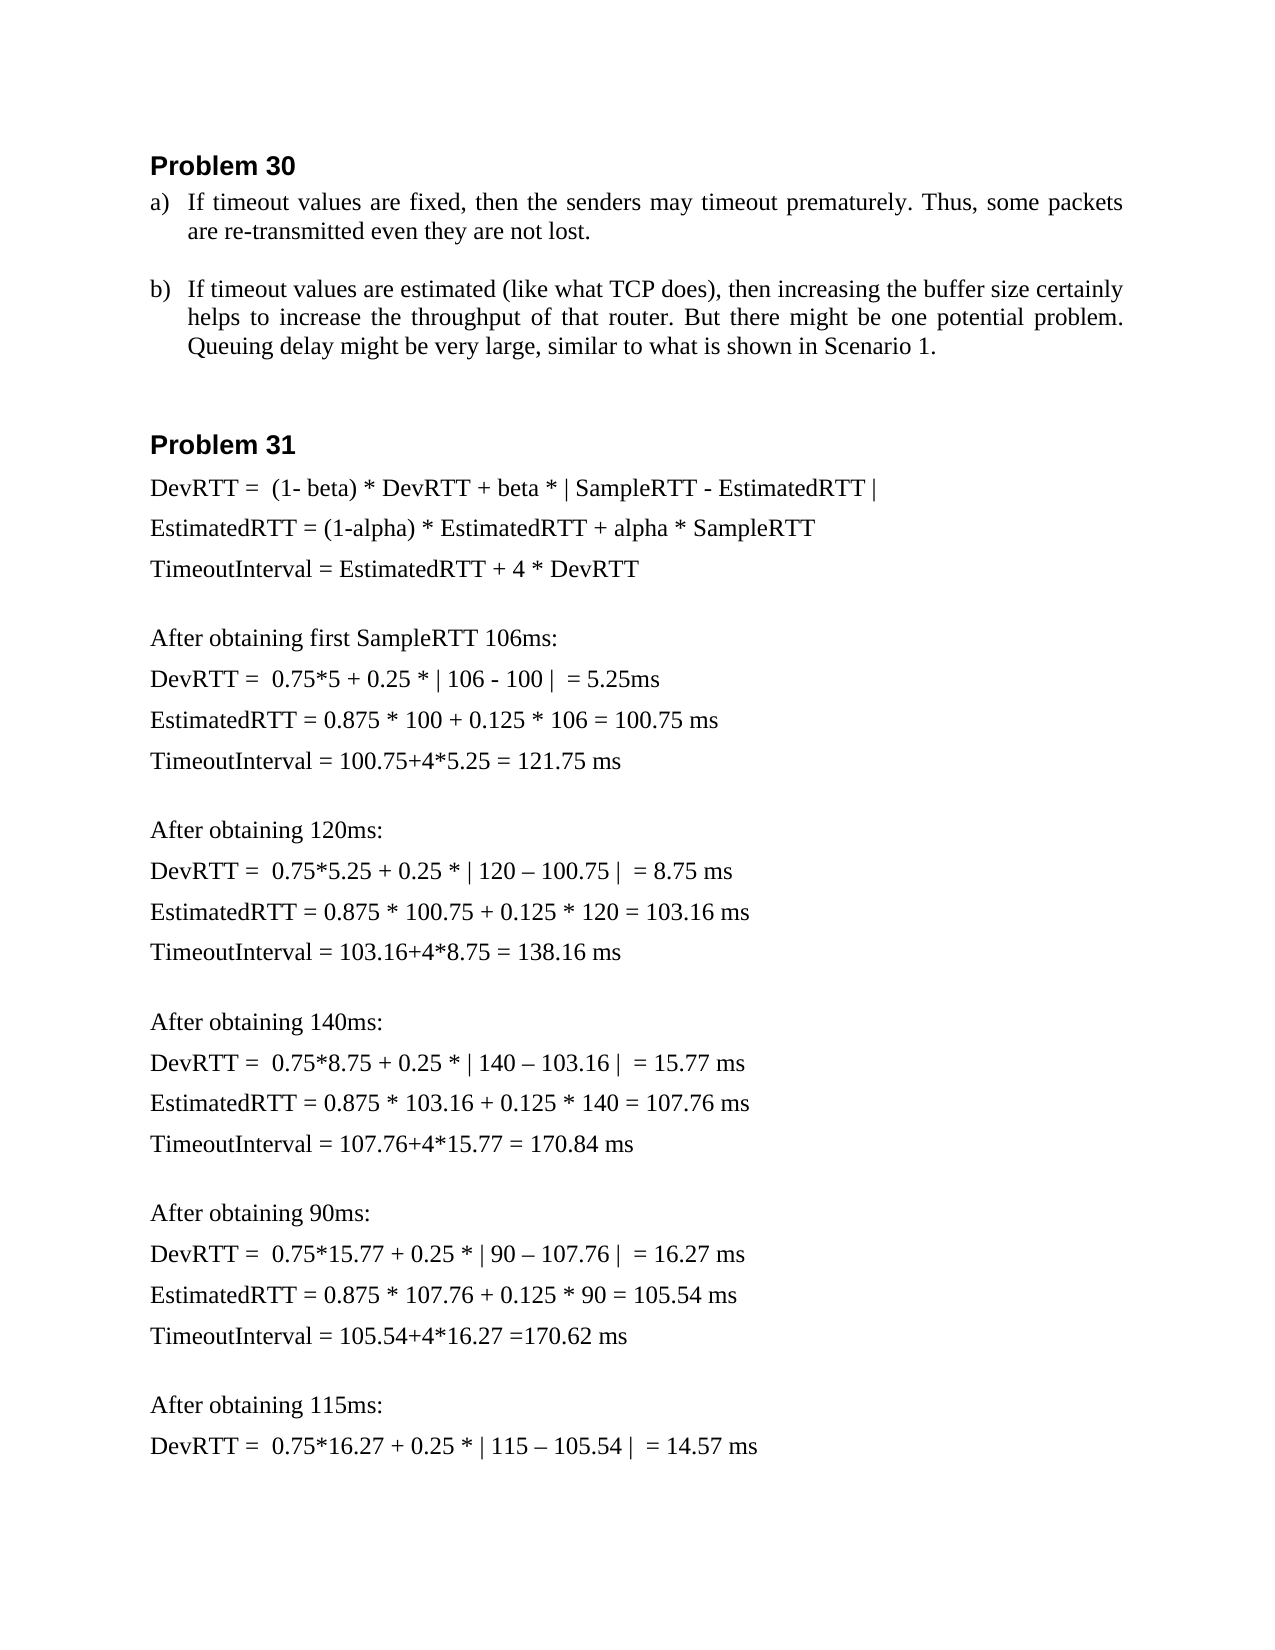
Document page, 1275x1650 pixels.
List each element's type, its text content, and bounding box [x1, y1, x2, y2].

list If timeout values are estimated (like what TCP does), then increasing the buffer size certainly helps to increase the throughput of that router. But there might be one potential problem. Queuing delay might be very large, similar to what is shown in Scenario 1. [150, 274, 1125, 360]
text DevRTT = 0.75*5 + 0.25 * | 106 - 100 | = 5.25ms [150, 652, 1125, 693]
text EstimatedRTT = 0.875 * 103.16 + 0.125 * 140 = 107.76 ms [150, 1076, 1125, 1117]
text DevRTT = 0.75*15.77 + 0.25 * | 90 – 107.76 | = 16.27 ms [150, 1227, 1125, 1268]
text DevRTT = 0.75*5.25 + 0.25 * | 120 – 100.75 | = 8.75 ms [150, 844, 1125, 885]
text Problem 31 [150, 417, 1125, 461]
text TimeoutInterval = 107.76+4*15.77 = 170.84 ms [150, 1117, 1125, 1158]
text After obtaining 120ms: [150, 803, 1125, 844]
text TimeoutInterval = 103.16+4*8.75 = 138.16 ms [150, 925, 1125, 966]
text After obtaining 90ms: [150, 1187, 1125, 1227]
text EstimatedRTT = 0.875 * 100 + 0.125 * 106 = 100.75 ms [150, 693, 1125, 734]
text TimeoutInterval = 105.54+4*16.27 =170.62 ms [150, 1309, 1125, 1349]
text DevRTT = 0.75*16.27 + 0.25 * | 115 – 105.54 | = 14.57 ms [150, 1419, 1125, 1460]
text EstimatedRTT = (1-alpha) * EstimatedRTT + alpha * SampleRTT [150, 501, 1125, 542]
text EstimatedRTT = 0.875 * 107.76 + 0.125 * 90 = 105.54 ms [150, 1268, 1125, 1309]
text After obtaining first SampleRTT 106ms: [150, 612, 1125, 652]
text TimeoutInterval = EstimatedRTT + 4 * DevRTT [150, 542, 1125, 583]
subtitle Problem 30 [150, 150, 1125, 181]
text DevRTT = (1- beta) * DevRTT + beta * | SampleRTT - EstimatedRTT | [150, 461, 1125, 501]
text After obtaining 115ms: [150, 1378, 1125, 1419]
text TimeoutInterval = 100.75+4*5.25 = 121.75 ms [150, 734, 1125, 774]
text EstimatedRTT = 0.875 * 100.75 + 0.125 * 120 = 103.16 ms [150, 885, 1125, 925]
text After obtaining 140ms: [150, 995, 1125, 1036]
text DevRTT = 0.75*8.75 + 0.25 * | 140 – 103.16 | = 15.77 ms [150, 1036, 1125, 1076]
list If timeout values are fixed, then the senders may timeout prematurely. Thus, some packets are re-transmitted even they are not lost. [150, 187, 1125, 245]
